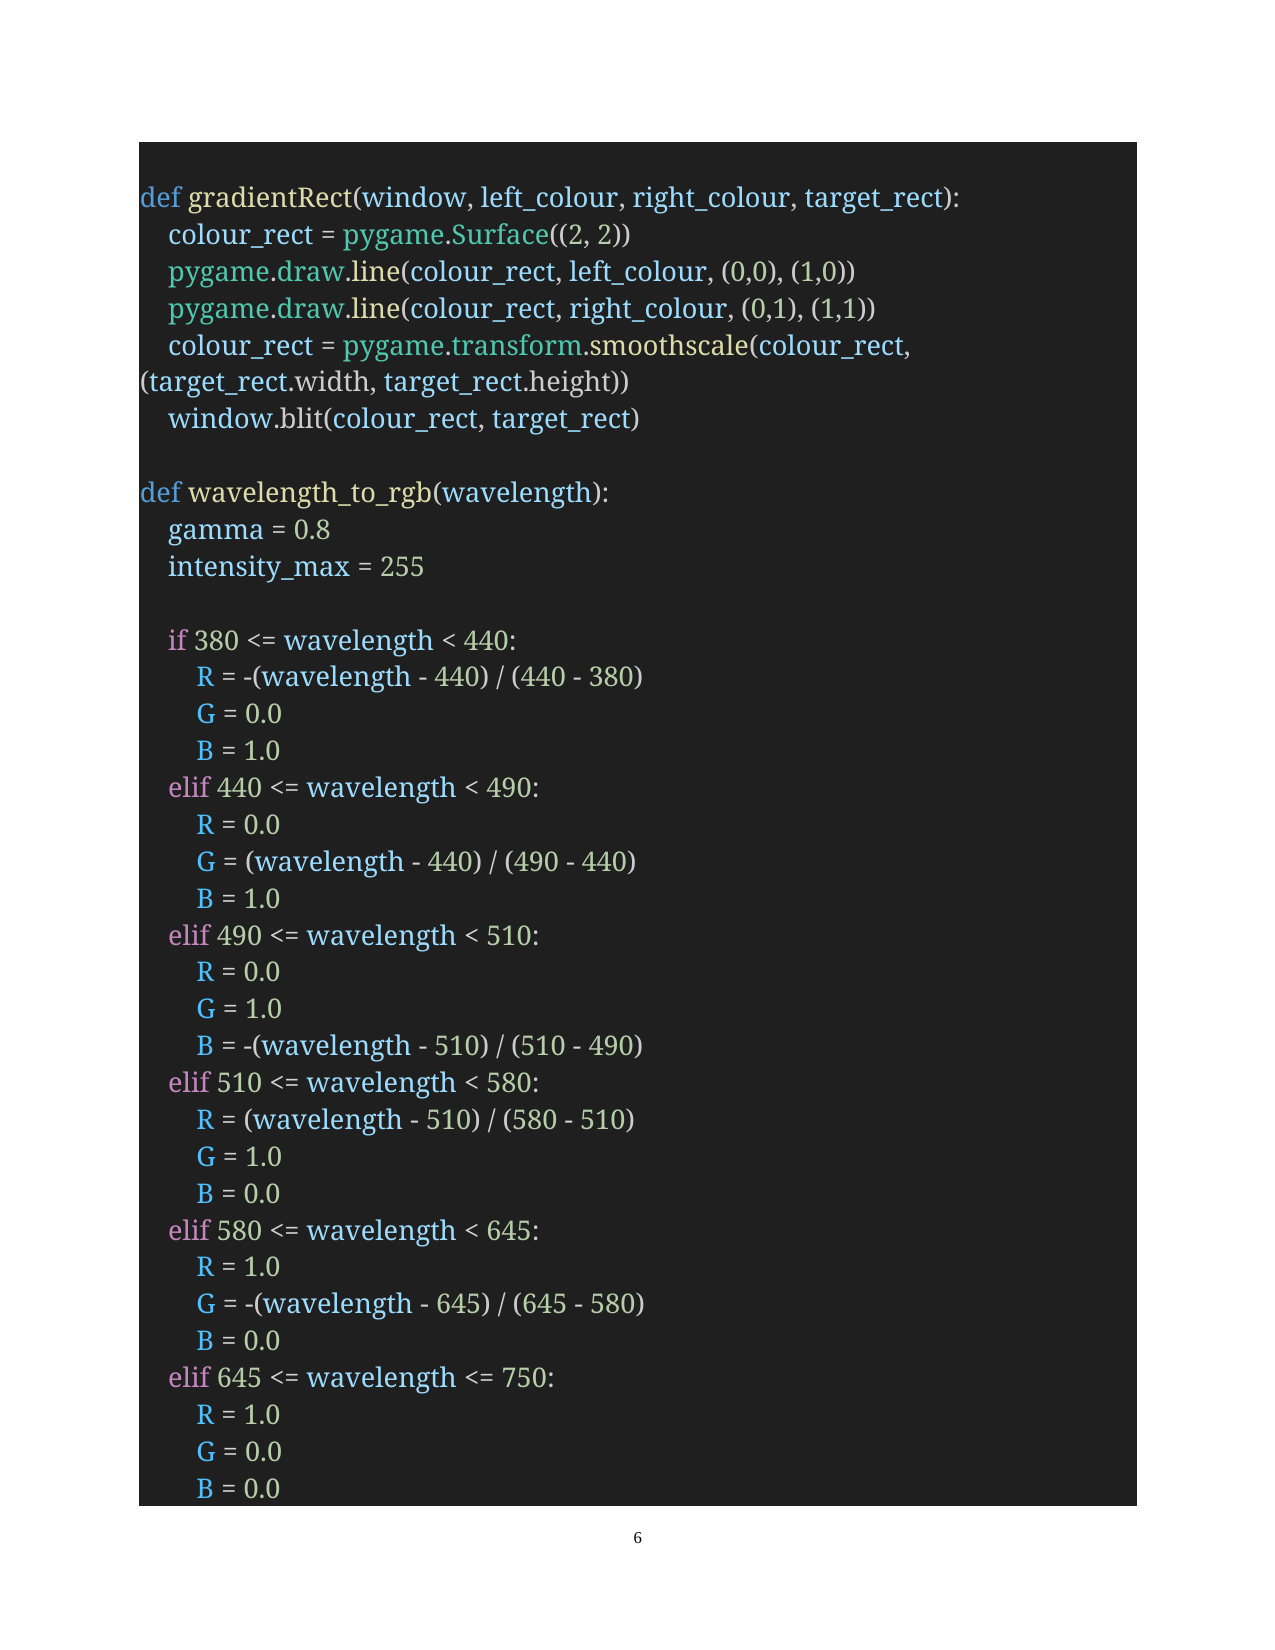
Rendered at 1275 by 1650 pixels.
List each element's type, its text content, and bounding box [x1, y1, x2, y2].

text G = 0.0 [139, 695, 1137, 732]
text G = 1.0 [139, 990, 1137, 1027]
text elif 440 <= wavelength < 490: [139, 768, 1137, 805]
text B = 1.0 [139, 879, 1137, 916]
text colour_rect = pygame.transform.smoothscale(colour_rect, (target_rect.width, target_rect.height)) [139, 326, 1137, 400]
text elif 580 <= wavelength < 645: [139, 1211, 1137, 1248]
text R = (wavelength - 510) / (580 - 510) [139, 1100, 1137, 1137]
text def gradientRect(window, left_colour, right_colour, target_rect): [139, 178, 1137, 215]
text pygame.draw.line(colour_rect, right_colour, (0,1), (1,1)) [139, 289, 1137, 326]
text gamma = 0.8 [139, 510, 1137, 547]
text colour_rect = pygame.Surface((2, 2)) [139, 215, 1137, 252]
text window.blit(colour_rect, target_rect) [139, 400, 1137, 437]
text intensity_max = 255 [139, 547, 1137, 584]
text B = 0.0 [139, 1469, 1137, 1506]
text B = 0.0 [139, 1322, 1137, 1358]
text R = -(wavelength - 440) / (440 - 380) [139, 658, 1137, 695]
text R = 0.0 [139, 805, 1137, 842]
text if 380 <= wavelength < 440: [139, 621, 1137, 658]
text B = -(wavelength - 510) / (510 - 490) [139, 1027, 1137, 1063]
text G = -(wavelength - 645) / (645 - 580) [139, 1285, 1137, 1322]
text elif 645 <= wavelength <= 750: [139, 1358, 1137, 1395]
text B = 1.0 [139, 732, 1137, 768]
text R = 0.0 [139, 953, 1137, 990]
text pygame.draw.line(colour_rect, left_colour, (0,0), (1,0)) [139, 252, 1137, 289]
text G = 0.0 [139, 1432, 1137, 1469]
text G = (wavelength - 440) / (490 - 440) [139, 842, 1137, 879]
text G = 1.0 [139, 1137, 1137, 1174]
text elif 490 <= wavelength < 510: [139, 916, 1137, 953]
text R = 1.0 [139, 1248, 1137, 1285]
text B = 0.0 [139, 1174, 1137, 1211]
text R = 1.0 [139, 1395, 1137, 1432]
text elif 510 <= wavelength < 580: [139, 1063, 1137, 1100]
text def wavelength_to_rgb(wavelength): [139, 473, 1137, 510]
